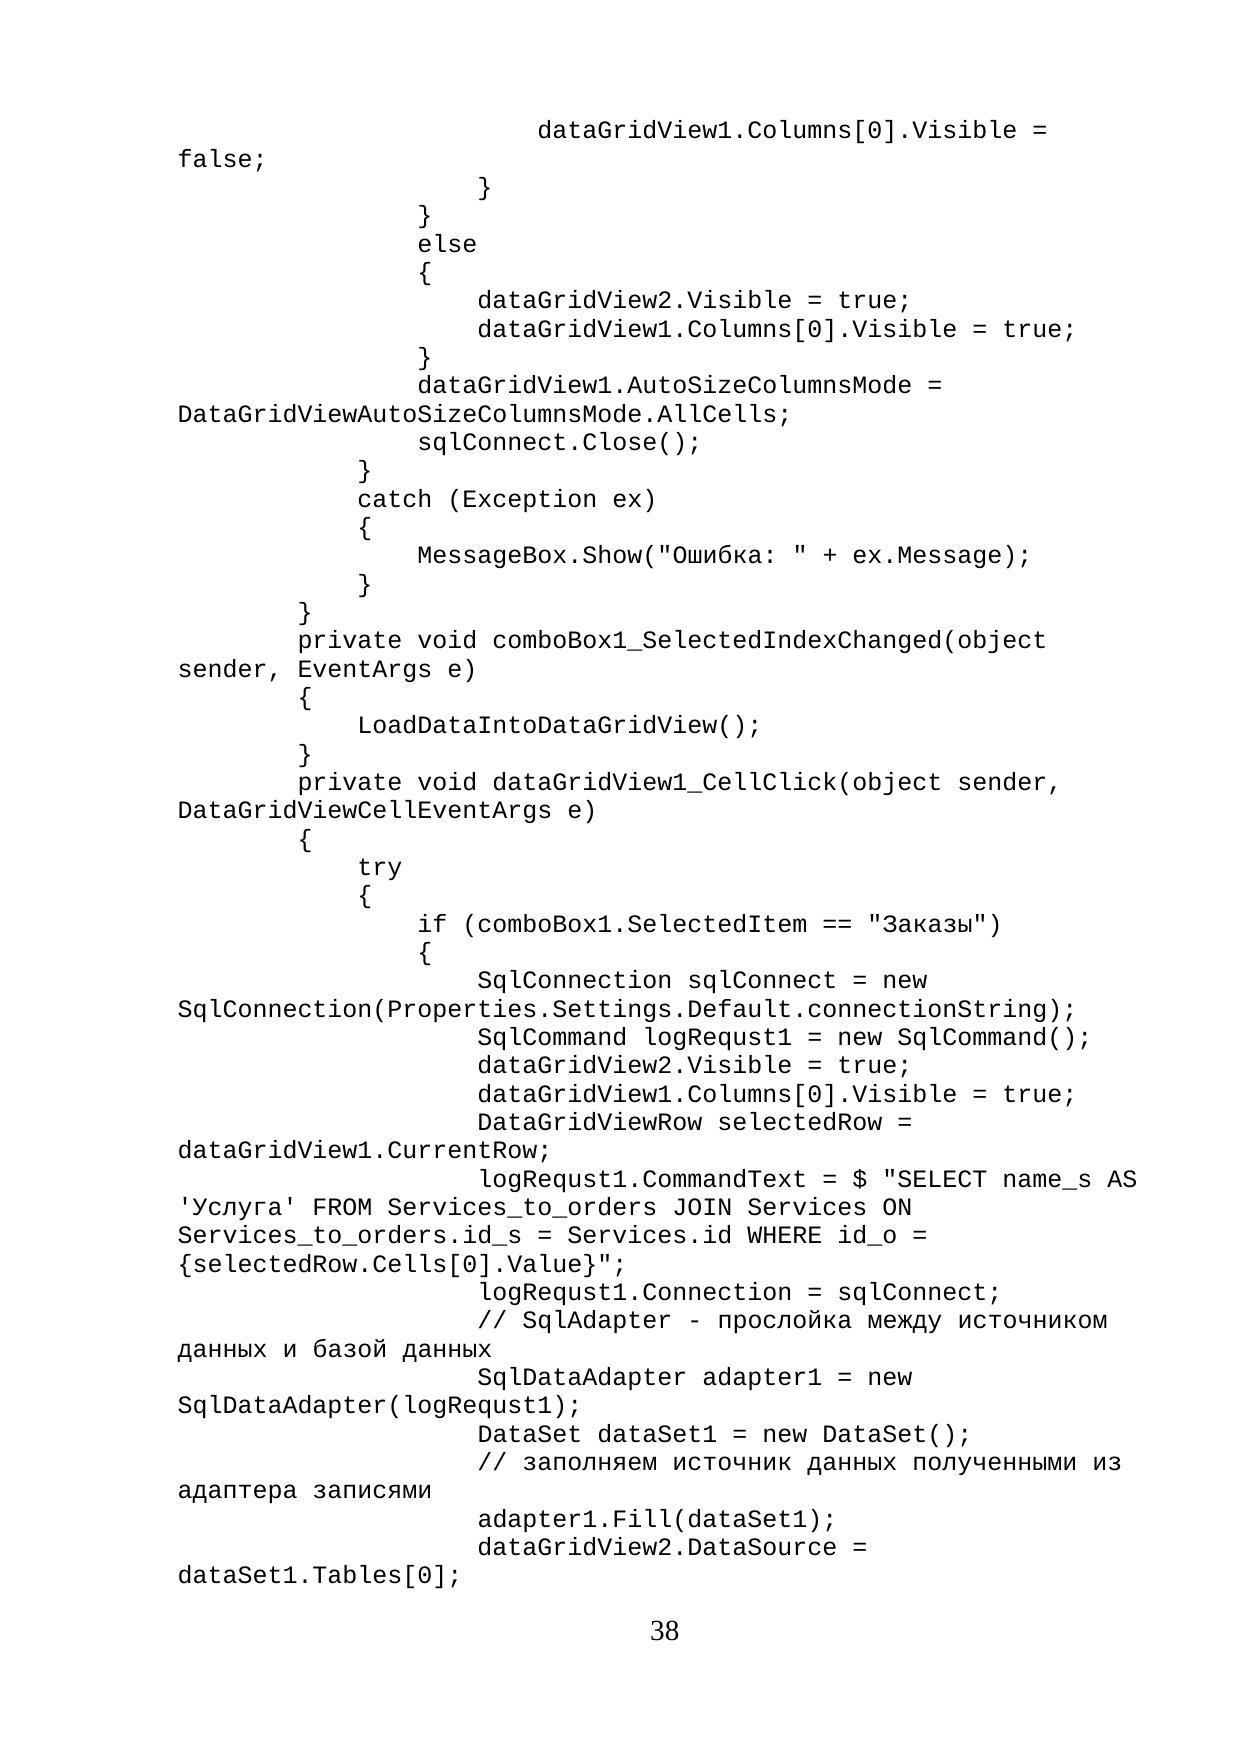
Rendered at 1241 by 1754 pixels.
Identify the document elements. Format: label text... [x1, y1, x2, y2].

text try [177, 855, 1152, 883]
text if (comboBox1.SelectedItem == "Заказы") [177, 911, 1152, 940]
text adapter1.Fill(dataSet1); [177, 1506, 1152, 1535]
text dataGridView2.Visible = true; [177, 1053, 1152, 1081]
text } [177, 345, 1152, 373]
text SqlConnection sqlConnect = new SqlConnection(Properties.Settings.Default.connectionString); [177, 968, 1152, 1025]
text { [177, 260, 1152, 288]
text SqlDataAdapter adapter1 = new SqlDataAdapter(logRequst1); [177, 1365, 1152, 1421]
text DataSet dataSet1 = new DataSet(); [177, 1421, 1152, 1450]
text MessageBox.Show("Ошибка: " + ex.Message); [177, 543, 1152, 571]
text { [177, 515, 1152, 543]
text SqlCommand logRequst1 = new SqlCommand(); [177, 1025, 1152, 1053]
text private void comboBox1_SelectedIndexChanged(object sender, EventArgs e) [177, 628, 1152, 685]
text else [177, 231, 1152, 260]
text } [177, 203, 1152, 231]
text } [177, 571, 1152, 600]
text { [177, 685, 1152, 713]
text { [177, 940, 1152, 968]
text } [177, 458, 1152, 486]
text } [177, 175, 1152, 203]
text { [177, 826, 1152, 855]
text dataGridView1.Columns[0].Visible = false; [177, 118, 1152, 175]
text logRequst1.Connection = sqlConnect; [177, 1280, 1152, 1308]
text dataGridView2.DataSource = dataSet1.Tables[0]; [177, 1535, 1152, 1591]
text dataGridView1.Columns[0].Visible = true; [177, 1081, 1152, 1110]
text } [177, 600, 1152, 628]
text private void dataGridView1_CellClick(object sender, DataGridViewCellEventArgs e) [177, 770, 1152, 826]
text // заполняем источник данных полученными из адаптера записями [177, 1450, 1152, 1506]
text LoadDataIntoDataGridView(); [177, 713, 1152, 741]
text // SqlAdapter - прослойка между источником данных и базой данных [177, 1308, 1152, 1365]
text { [177, 883, 1152, 911]
text catch (Exception ex) [177, 486, 1152, 515]
text dataGridView2.Visible = true; [177, 288, 1152, 316]
text dataGridView1.AutoSizeColumnsMode = DataGridViewAutoSizeColumnsMode.AllCells; [177, 373, 1152, 430]
text logRequst1.CommandText = $ "SELECT name_s AS 'Услуга' FROM Services_to_orders JOIN Services ON Services_to_orders.id_s = Services.id WHERE id_o = {selectedRow.Cells[0].Value}"; [177, 1166, 1152, 1280]
text dataGridView1.Columns[0].Visible = true; [177, 316, 1152, 345]
text DataGridViewRow selectedRow = dataGridView1.CurrentRow; [177, 1110, 1152, 1166]
text } [177, 741, 1152, 770]
text sqlConnect.Close(); [177, 430, 1152, 458]
